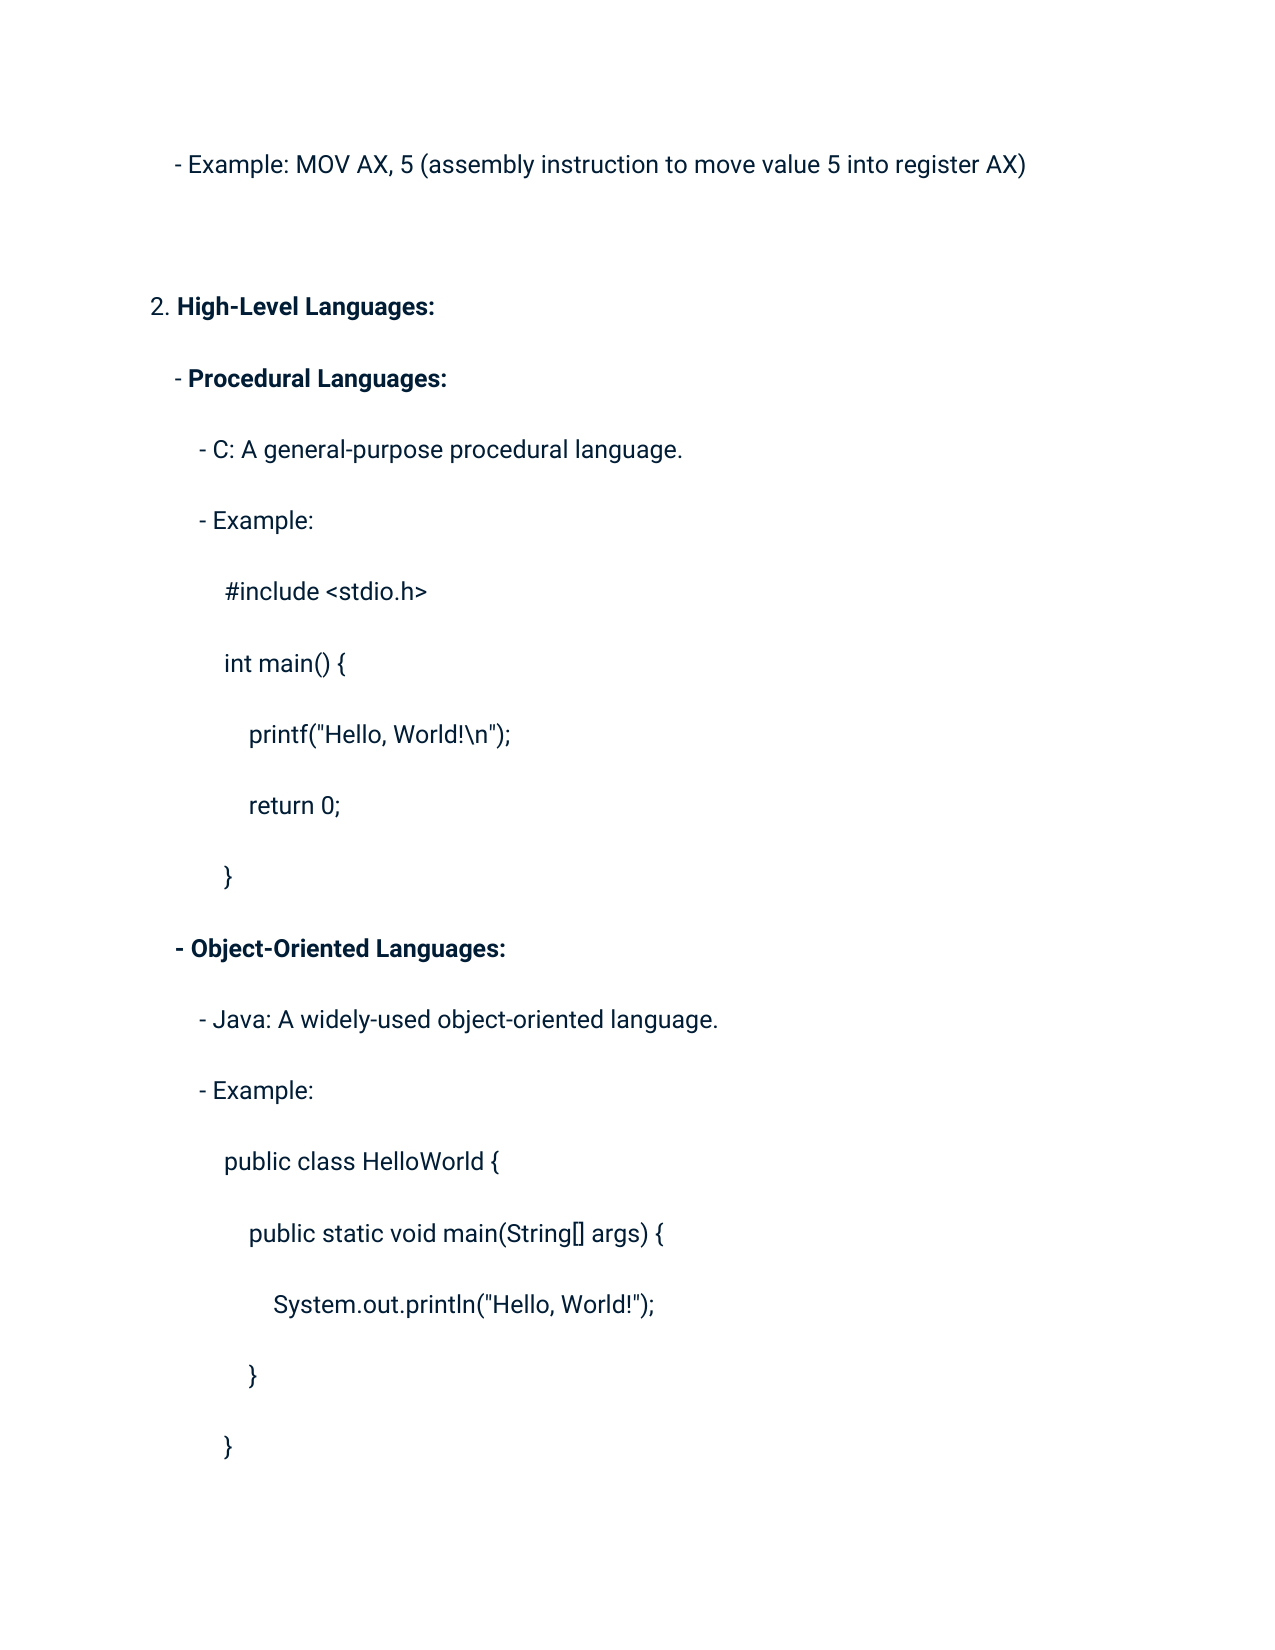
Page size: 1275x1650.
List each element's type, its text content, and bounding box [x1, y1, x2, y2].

text - Procedural Languages: [150, 364, 1125, 393]
text - Java: A widely-used object-oriented language. [150, 1005, 1125, 1034]
text - Example: [150, 506, 1125, 536]
text } [150, 1361, 1125, 1391]
text public class HelloWorld { [150, 1147, 1125, 1177]
text public static void main(String[] args) { [150, 1219, 1125, 1248]
text #include <stdio.h> [150, 577, 1125, 607]
text int main() { [150, 649, 1125, 678]
text return 0; [150, 791, 1125, 821]
text - Example: [150, 1076, 1125, 1106]
text - Example: MOV AX, 5 (assembly instruction to move value 5 into register AX) [150, 150, 1125, 179]
text } [150, 862, 1125, 892]
text } [150, 1432, 1125, 1462]
text 2. High-Level Languages: [150, 292, 1125, 322]
text - C: A general-purpose procedural language. [150, 435, 1125, 464]
text printf("Hello, World!\n"); [150, 720, 1125, 749]
text - Object-Oriented Languages: [150, 934, 1125, 963]
text System.out.println("Hello, World!"); [150, 1290, 1125, 1319]
